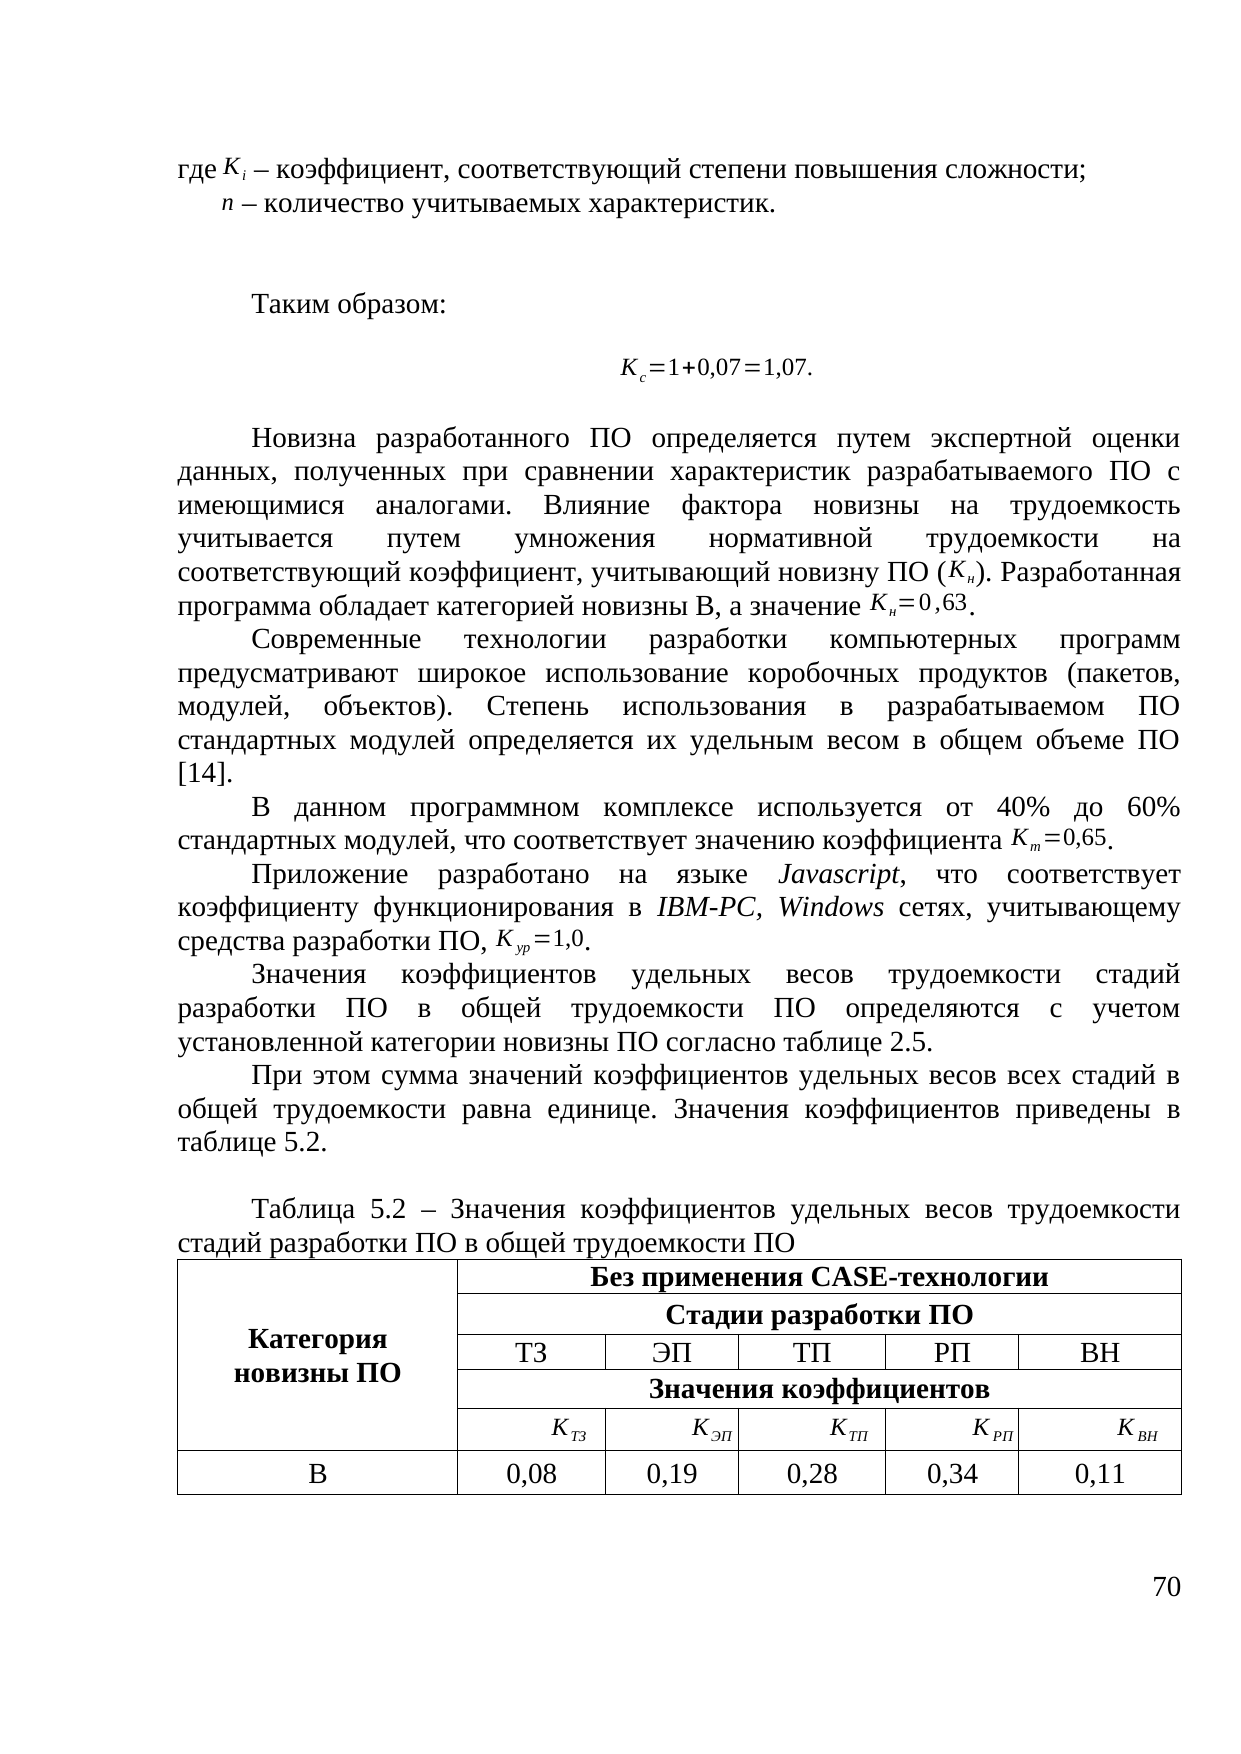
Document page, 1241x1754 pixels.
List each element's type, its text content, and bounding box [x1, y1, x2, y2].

table_cell Значения коэффициентов [458, 1370, 1181, 1407]
table_cell Стадии разработки ПО [458, 1294, 1181, 1334]
table_cell 0,34 [886, 1451, 1018, 1494]
text Таким образом: [177, 286, 1181, 319]
table_cell ТЗ [458, 1335, 605, 1368]
table_cell РП [886, 1335, 1018, 1368]
text Значения коэффициентов удельных весов трудоемкости стадий разработки ПО в общей трудоемкости ПО определяются с учетом установленной категории новизны ПО согласно таблице 2.5. [177, 957, 1181, 1057]
table_cell ТП [739, 1335, 885, 1368]
table_cell ВН [1019, 1335, 1181, 1368]
text где – коэффициент, соответствующий степени повышения сложности; [177, 152, 1181, 185]
text Таблица 5.2 – Значения коэффициентов удельных весов трудоемкости стадий разработки ПО в общей трудоемкости ПО [177, 1191, 1181, 1258]
table_cell [886, 1409, 1018, 1450]
table_cell 0,28 [739, 1451, 885, 1494]
text – количество учитываемых характеристик. [177, 185, 1181, 219]
table_cell ЭП [606, 1335, 738, 1368]
text В данном программном комплексе используется от 40% до 60% стандартных модулей, что соответствует значению коэффициента . [177, 789, 1181, 856]
table_cell 0,19 [606, 1451, 738, 1494]
table_cell 0,11 [1019, 1451, 1181, 1494]
text Новизна разработанного ПО определяется путем экспертной оценки данных, полученных при сравнении характеристик разрабатываемого ПО с имеющимися аналогами. Влияние фактора новизны на трудоемкость учитывается путем умножения нормативной трудоемкости на соответствующий коэффициент, учитывающий новизну ПО (). Разработанная программа обладает категорией новизны В, а значение . [177, 420, 1181, 621]
table_cell [739, 1409, 885, 1450]
table_header Категория новизны ПО [178, 1260, 457, 1450]
table_cell [1019, 1409, 1181, 1450]
table_cell 0,08 [458, 1451, 605, 1494]
table_cell [606, 1409, 738, 1450]
table_header Без применения CASE-технологии [458, 1260, 1181, 1293]
table_cell В [178, 1451, 457, 1494]
table_cell [458, 1409, 605, 1450]
text При этом сумма значений коэффициентов удельных весов всех стадий в общей трудоемкости равна единице. Значения коэффициентов приведены в таблице 5.2. [177, 1057, 1181, 1158]
text Современные технологии разработки компьютерных программ предусматривают широкое использование коробочных продуктов (пакетов, модулей, объектов). Степень использования в разрабатываемом ПО стандартных модулей определяется их удельным весом в общем объеме ПО [14]. [177, 621, 1181, 789]
text Приложение разработано на языке Javascript, что соответствует коэффициенту функционирования в IBM-PC, Windows сетях, учитывающему средства разработки ПО, . [177, 856, 1181, 957]
